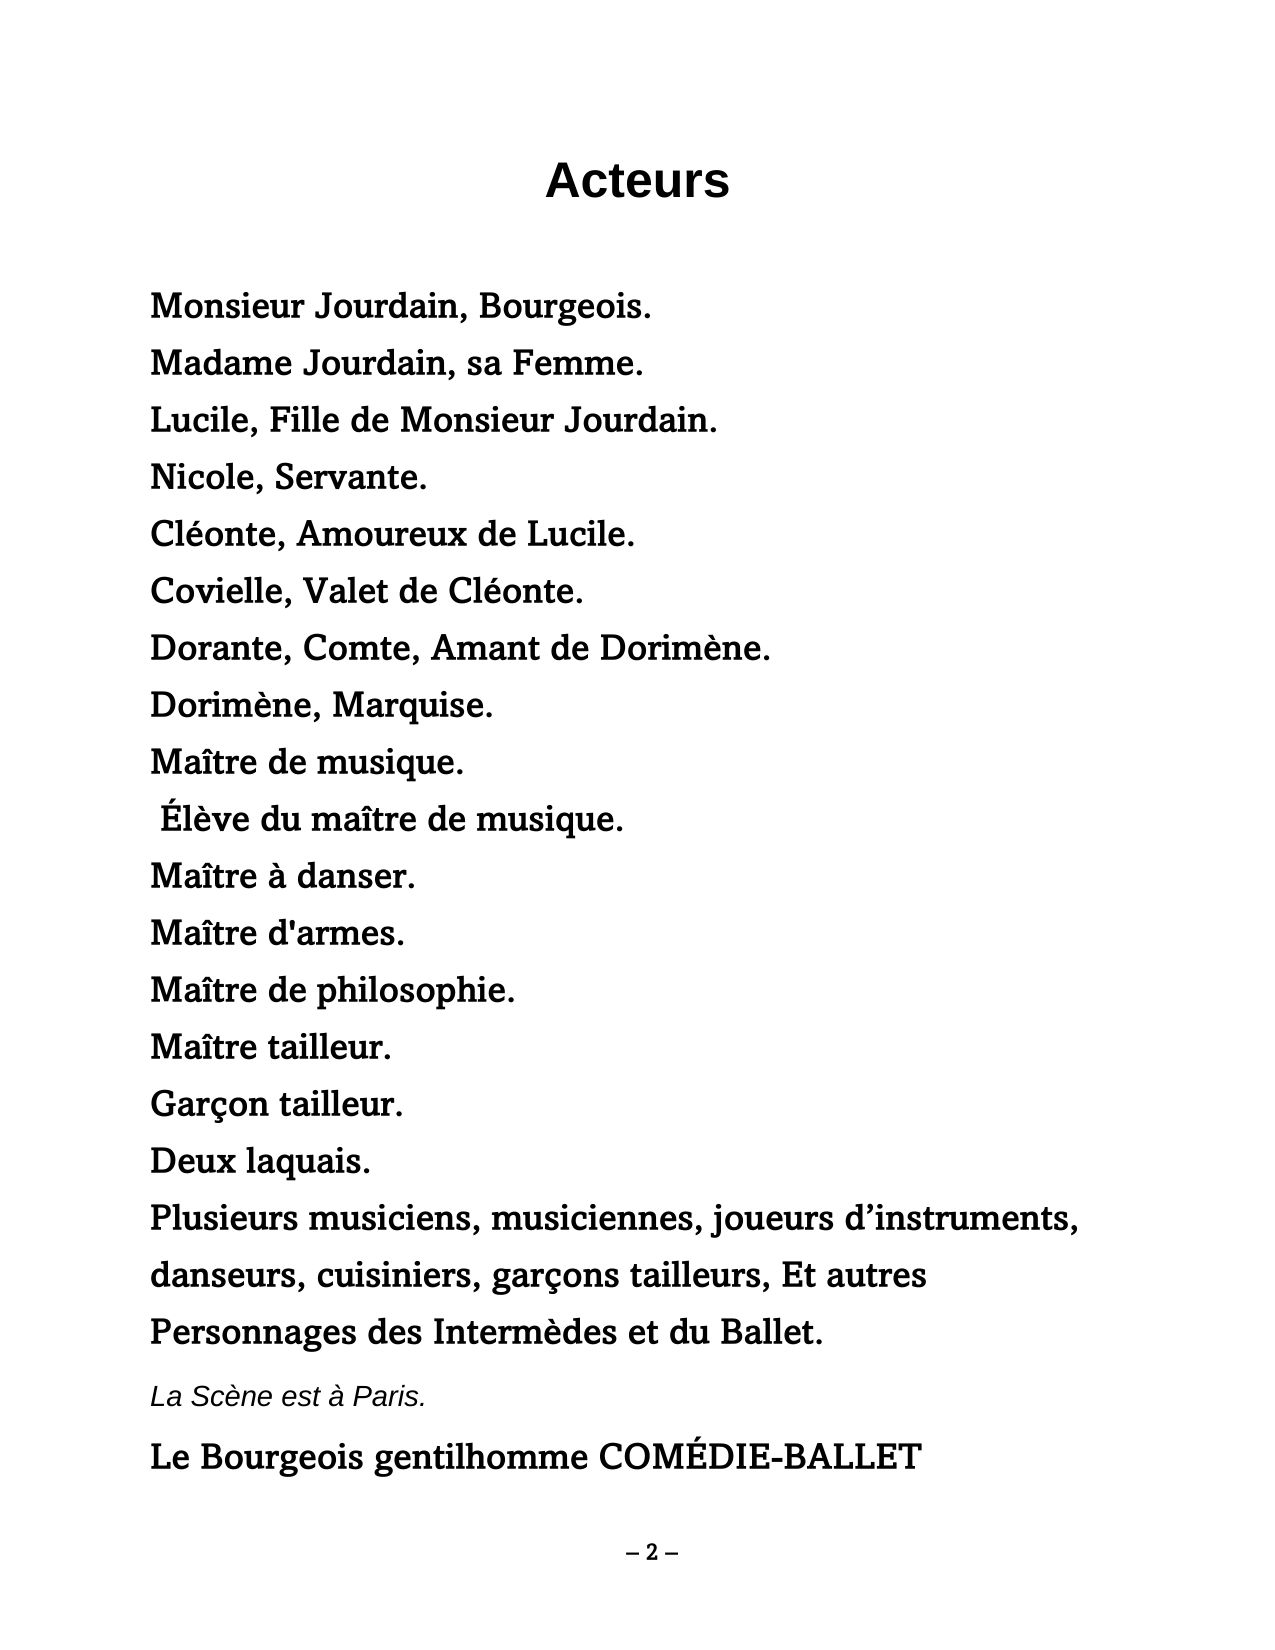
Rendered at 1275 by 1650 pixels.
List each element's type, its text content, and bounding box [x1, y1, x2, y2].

text Maître de musique. [150, 739, 1125, 783]
text Maître d'armes. [150, 911, 1125, 954]
text Élève du maître de musique. [150, 797, 1125, 840]
text Monsieur Jourdain, Bourgeois. [150, 284, 1125, 328]
text Covielle, Valet de Cléonte. [150, 569, 1125, 612]
text Dorante, Comte, Amant de Dorimène. [150, 626, 1125, 669]
text Deux laquais. [150, 1138, 1125, 1182]
subtitle Acteurs [209, 150, 1066, 207]
text Plusieurs musiciens, musiciennes, joueurs d’instruments, danseurs, cuisiniers, garçons tailleurs, Et autres Personnages des Intermèdes et du Ballet. [150, 1195, 1125, 1353]
text Maître de philosophie. [150, 967, 1125, 1011]
text Dorimène, Marquise. [150, 683, 1125, 726]
text Madame Jourdain, sa Femme. [150, 341, 1125, 384]
text Nicole, Servante. [150, 455, 1125, 498]
text Lucile, Fille de Monsieur Jourdain. [150, 398, 1125, 442]
text Maître tailleur. [150, 1024, 1125, 1068]
text Maître à danser. [150, 853, 1125, 897]
text Cléonte, Amoureux de Lucile. [150, 512, 1125, 556]
text La Scène est à Paris. [150, 1379, 1125, 1412]
text Garçon tailleur. [150, 1081, 1125, 1125]
